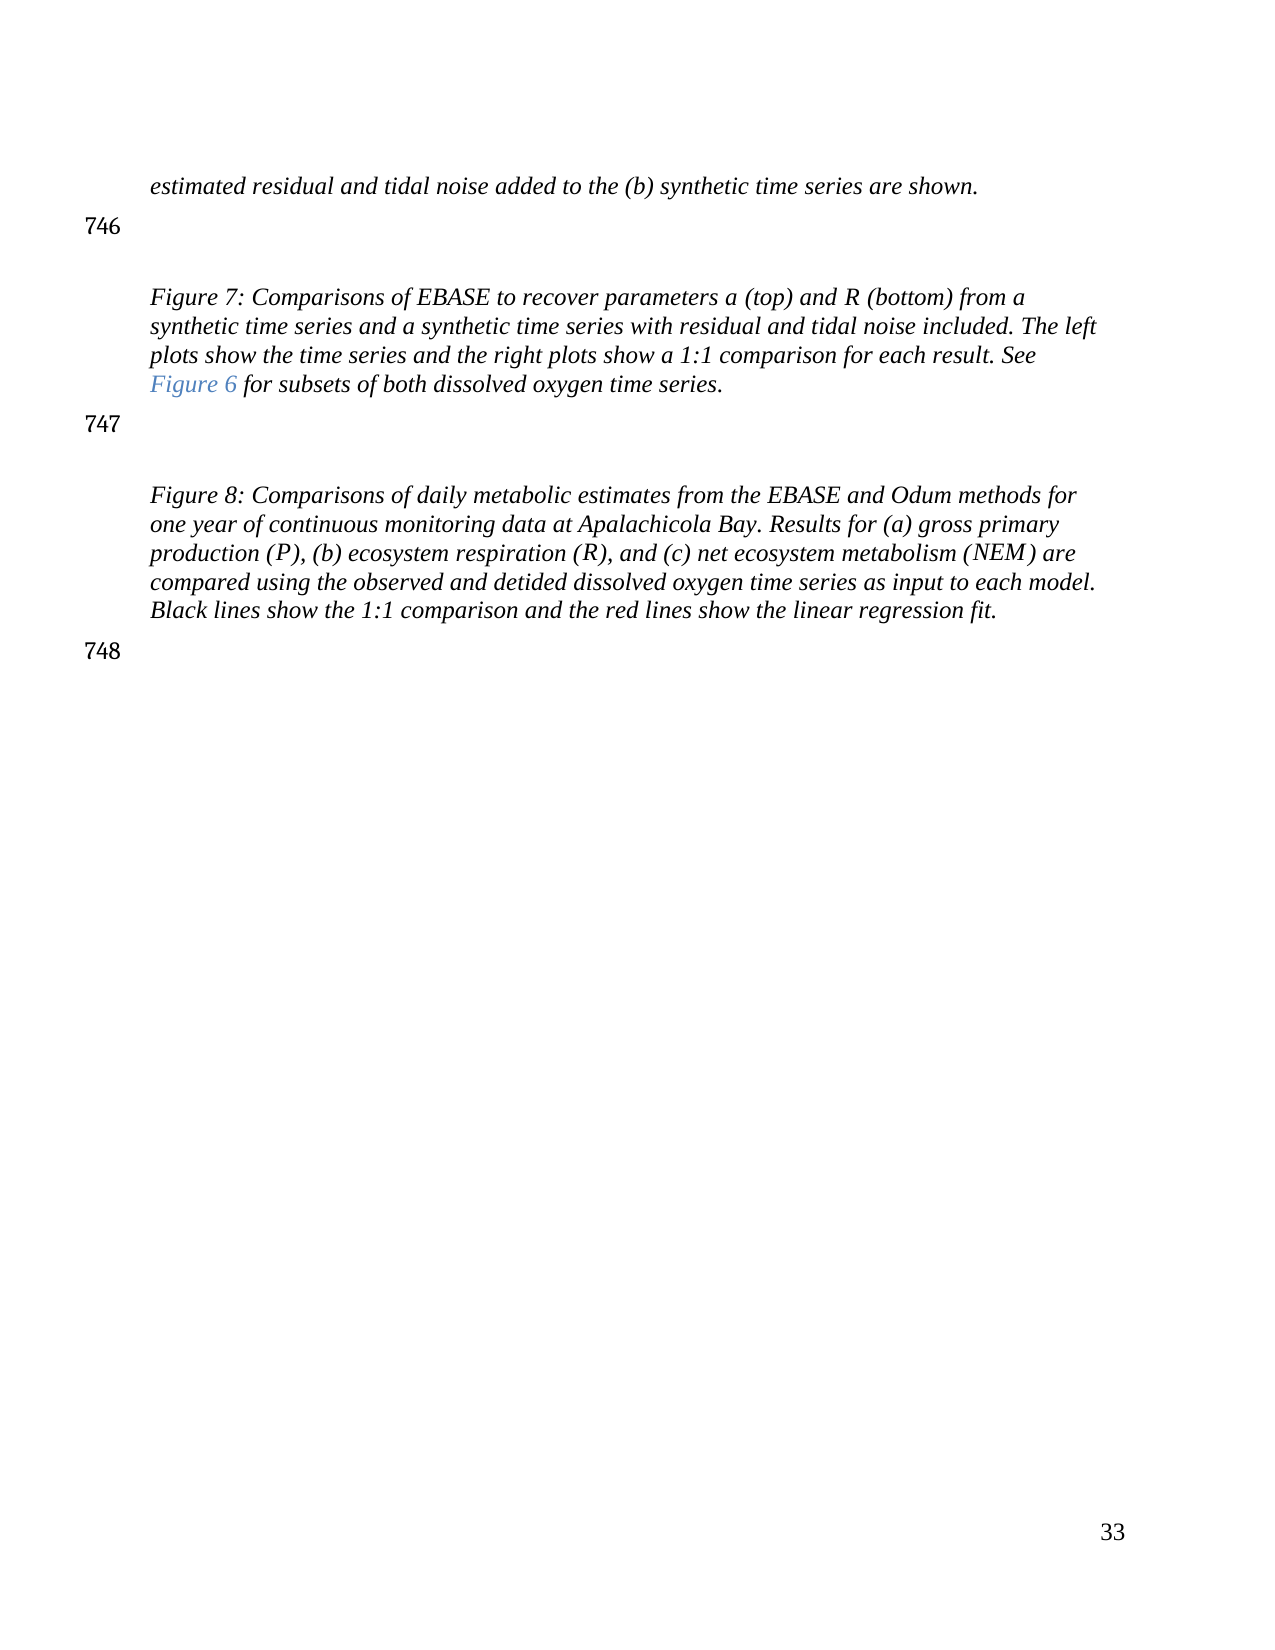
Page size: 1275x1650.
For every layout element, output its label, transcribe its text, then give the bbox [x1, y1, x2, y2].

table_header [139, 150, 1114, 212]
table_header Figure 8: Comparisons of daily metabolic estimates from the EBASE and Odum methods for one year of continuous monitoring data at Apalachicola Bay. Results for (a) gross primary production (), (b) ecosystem respiration (), and (c) net ecosystem metabolism () are compared using the observed and detided dissolved oxygen time series as input to each model. Black lines show the 1:1 comparison and the red lines show the linear regression fit. [139, 460, 1114, 637]
table_header Figure 7: Comparisons of EBASE to recover parameters (top) and (bottom) from a synthetic time series and a synthetic time series with residual and tidal noise included. The left plots show the time series and the right plots show a 1:1 comparison for each result. See Figure 6 for subsets of both dissolved oxygen time series. [139, 262, 1114, 410]
